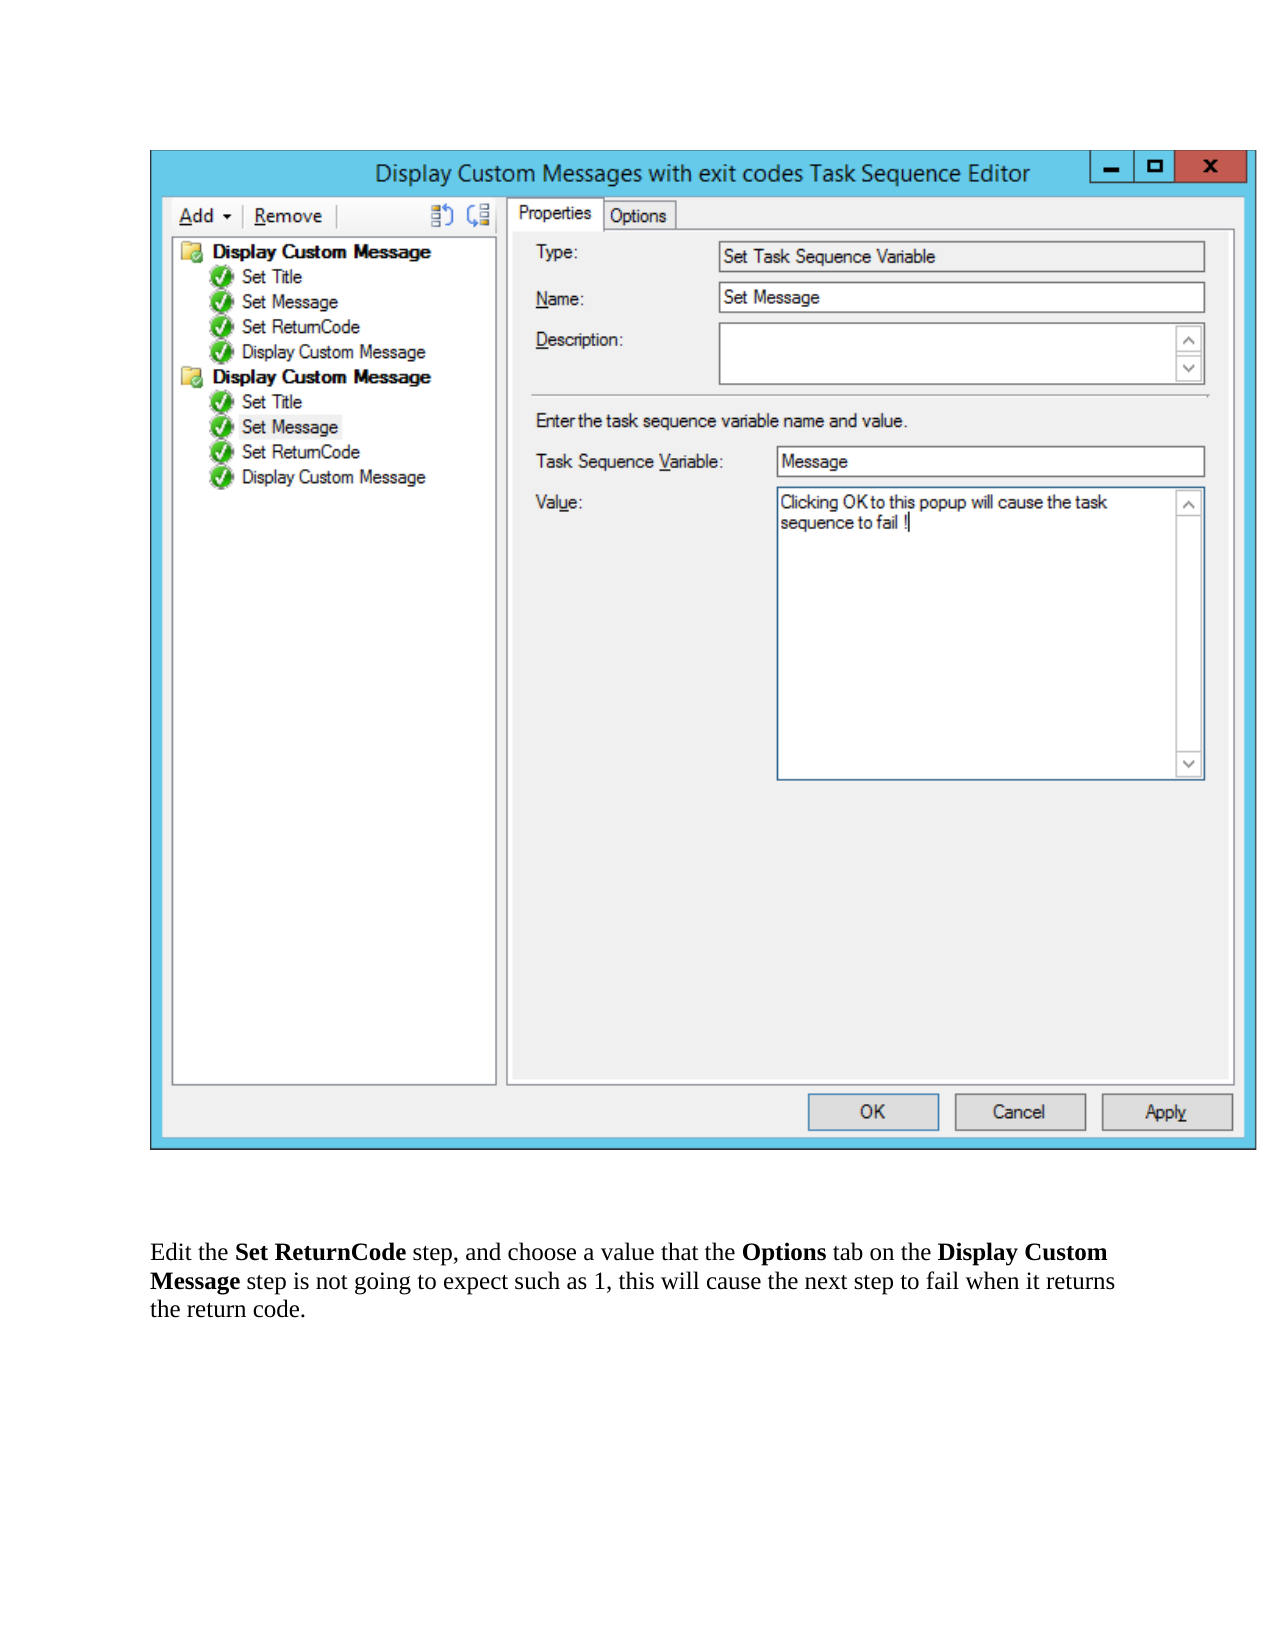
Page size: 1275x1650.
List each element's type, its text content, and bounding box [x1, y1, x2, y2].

picture [150, 150, 1257, 1150]
text Edit the Set ReturnCode step, and choose a value that the Options tab on the Display Custom Message step is not going to expect such as 1, this will cause the next step to fail when it returns the return code. [150, 1237, 1125, 1323]
